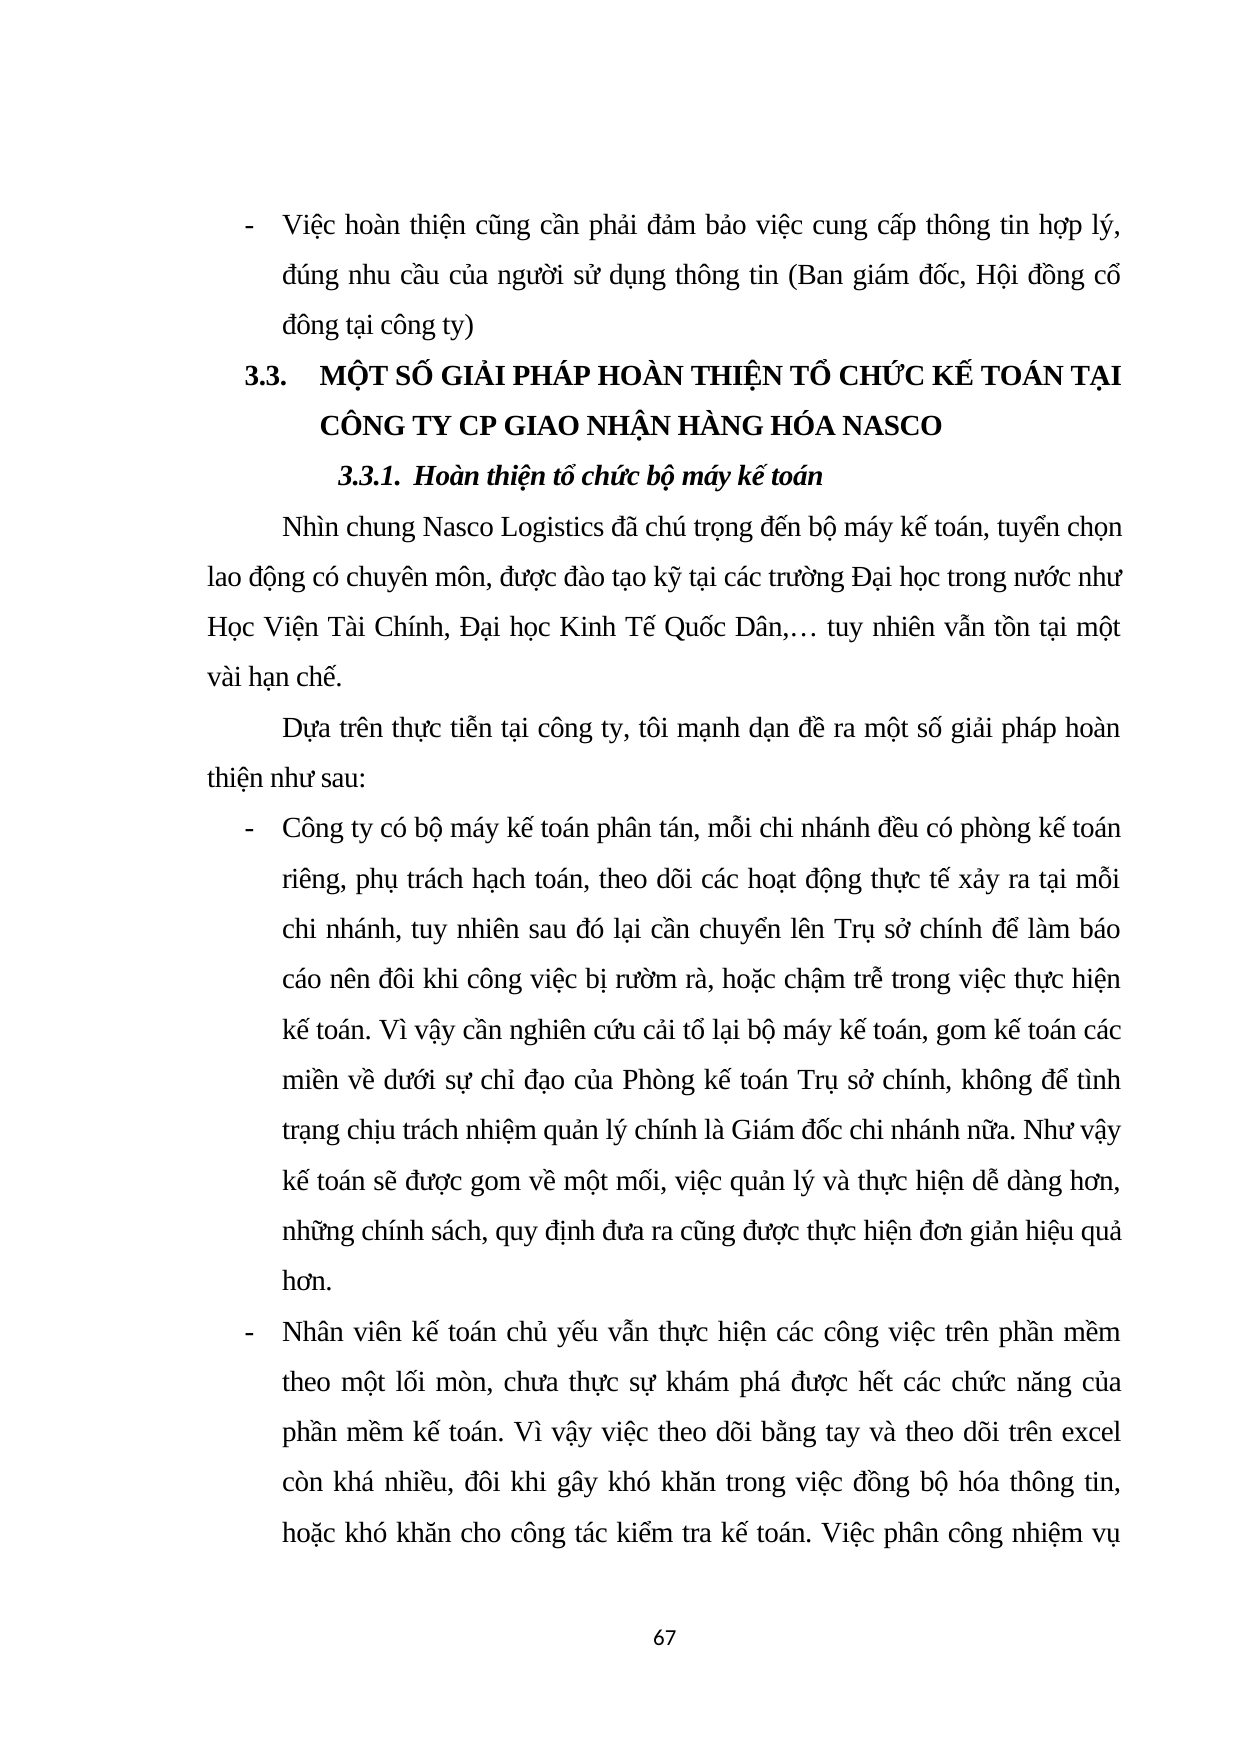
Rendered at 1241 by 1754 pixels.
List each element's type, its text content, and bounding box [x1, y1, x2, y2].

list Việc hoàn thiện cũng cần phải đảm bảo việc cung cấp thông tin hợp lý, đúng nhu cầu của người sử dụng thông tin (Ban giám đốc, Hội đồng cổ đông tại công ty) [244, 207, 1122, 341]
text Dựa trên thực tiễn tại công ty, tôi mạnh dạn đề ra một số giải pháp hoàn thiện như sau: [207, 710, 1122, 794]
list MỘT SỐ GIẢI PHÁP HOÀN THIỆN TỔ CHỨC KẾ TOÁN TẠI CÔNG TY CP GIAO NHẬN HÀNG HÓA NASCO [244, 358, 1122, 442]
list Hoàn thiện tổ chức bộ máy kế toán [338, 458, 1122, 492]
list Công ty có bộ máy kế toán phân tán, mỗi chi nhánh đều có phòng kế toán riêng, phụ trách hạch toán, theo dõi các hoạt động thực tế xảy ra tại mỗi chi nhánh, tuy nhiên sau đó lại cần chuyển lên Trụ sở chính để làm báo cáo nên đôi khi công việc bị rườm rà, hoặc chậm trễ trong việc thực hiện kế toán. Vì vậy cần nghiên cứu cải tổ lại bộ máy kế toán, gom kế toán các miền về dưới sự chỉ đạo của Phòng kế toán Trụ sở chính, không để tình trạng chịu trách nhiệm quản lý chính là Giám đốc chi nhánh nữa. Như vậy kế toán sẽ được gom về một mối, việc quản lý và thực hiện dễ dàng hơn, những chính sách, quy định đưa ra cũng được thực hiện đơn giản hiệu quả hơn. [244, 811, 1122, 1297]
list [244, 1314, 1122, 1548]
text Nhìn chung Nasco Logistics đã chú trọng đến bộ máy kế toán, tuyển chọn lao động có chuyên môn, được đào tạo kỹ tại các trường Đại học trong nước như Học Viện Tài Chính, Đại học Kinh Tế Quốc Dân,… tuy nhiên vẫn tồn tại một vài hạn chế. [207, 509, 1122, 693]
